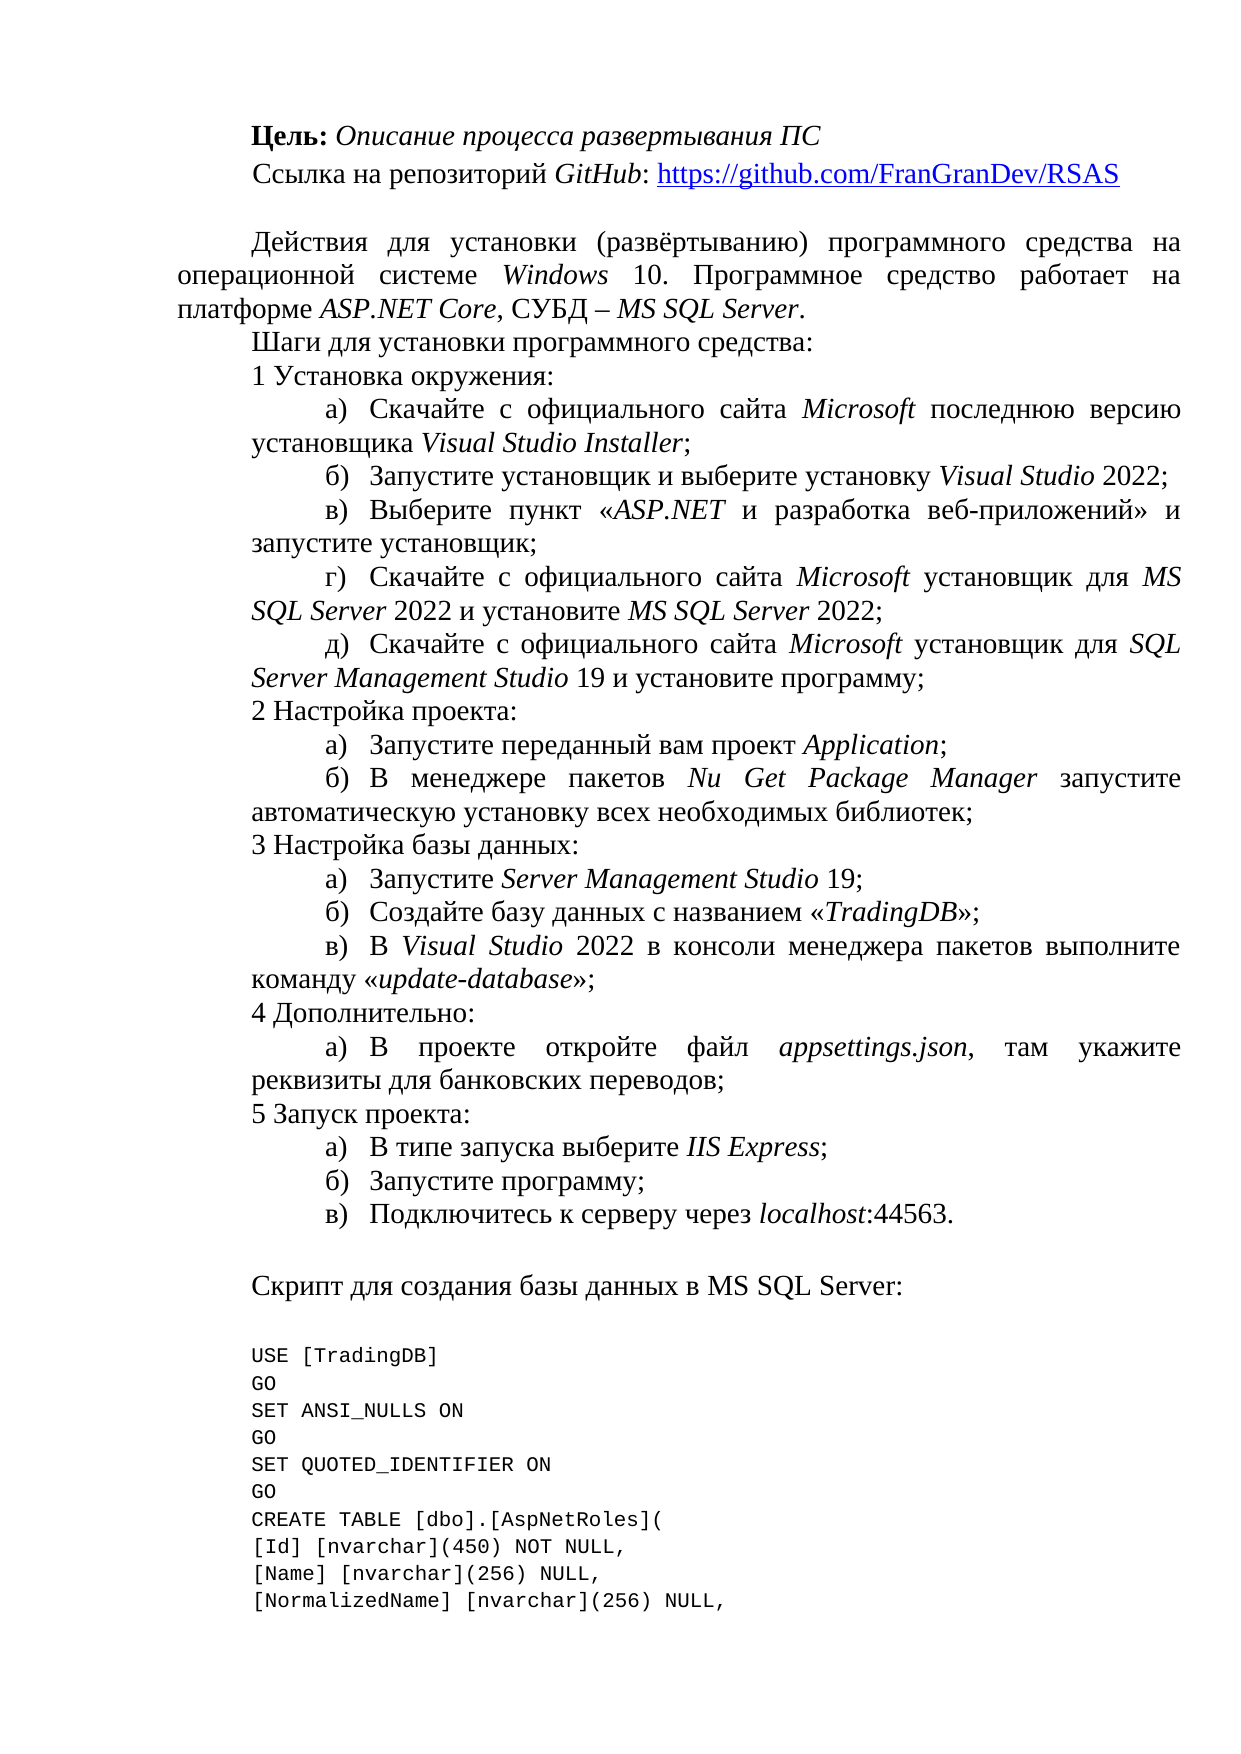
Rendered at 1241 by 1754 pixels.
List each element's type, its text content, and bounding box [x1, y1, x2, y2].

text Цель: Описание процесса развертывания ПС [251, 118, 1181, 152]
list Запустите переданный вам проект Application; [251, 727, 1181, 760]
text SET ANSI_NULLS ON [177, 1400, 1181, 1423]
list Скачайте с официального сайта Microsoft установщик для MS SQL Server 2022 и установите MS SQL Server 2022; [251, 559, 1181, 626]
text [Name] [nvarchar](256) NULL, [177, 1563, 1181, 1587]
list Скачайте с официального сайта Microsoft последнюю версию установщика Visual Studio Installer; [251, 391, 1181, 458]
text Действия для установки (развёртыванию) программного средства на операционной системе Windows 10. Программное средство работает на платформе ASP.NET Core, СУБД – MS SQL Server. [177, 224, 1181, 324]
list Запустите установщик и выберите установку Visual Studio 2022; [251, 458, 1181, 492]
list Запуск проекта: [177, 1096, 1181, 1129]
list Дополнительно: [177, 995, 1181, 1029]
text Шаги для установки программного средства: [177, 324, 1181, 358]
text GO [177, 1427, 1181, 1451]
list В менеджере пакетов Nu Get Package Manager запустите автоматическую установку всех необходимых библиотек; [251, 760, 1181, 827]
text GO [177, 1373, 1181, 1396]
list В проекте откройте файл appsettings.json, там укажите реквизиты для банковских переводов; [251, 1029, 1181, 1096]
list В Visual Studio 2022 в консоли менеджера пакетов выполните команду «update-database»; [251, 928, 1181, 995]
list Запустите Server Management Studio 19; [251, 861, 1181, 894]
text GO [177, 1481, 1181, 1505]
text Ссылка на репозиторий GitHub: https://github.com/FranGranDev/RSAS [177, 157, 1228, 190]
list В типе запуска выберите IIS Express; [251, 1129, 1181, 1163]
list Настройка базы данных: [177, 827, 1181, 861]
list Установка окружения: [177, 358, 1181, 391]
list Запустите программу; [251, 1163, 1181, 1196]
text SET QUOTED_IDENTIFIER ON [177, 1454, 1181, 1478]
list Выберите пункт «ASP.NET и разработка веб-приложений» и запустите установщик; [251, 492, 1181, 559]
text USE [TradingDB] [177, 1346, 1181, 1369]
list Скачайте с официального сайта Microsoft установщик для SQL Server Management Studio 19 и установите программу; [251, 626, 1181, 693]
text CREATE TABLE [dbo].[AspNetRoles]( [177, 1509, 1181, 1532]
text [Id] [nvarchar](450) NOT NULL, [177, 1536, 1181, 1559]
list Подключитесь к серверу через localhost:44563. [251, 1196, 1181, 1230]
list Создайте базу данных с названием «TradingDB»; [251, 894, 1181, 928]
list Настройка проекта: [177, 693, 1181, 727]
text Скрипт для создания базы данных в MS SQL Server: [251, 1230, 1181, 1302]
text [NormalizedName] [nvarchar](256) NULL, [177, 1590, 1181, 1614]
